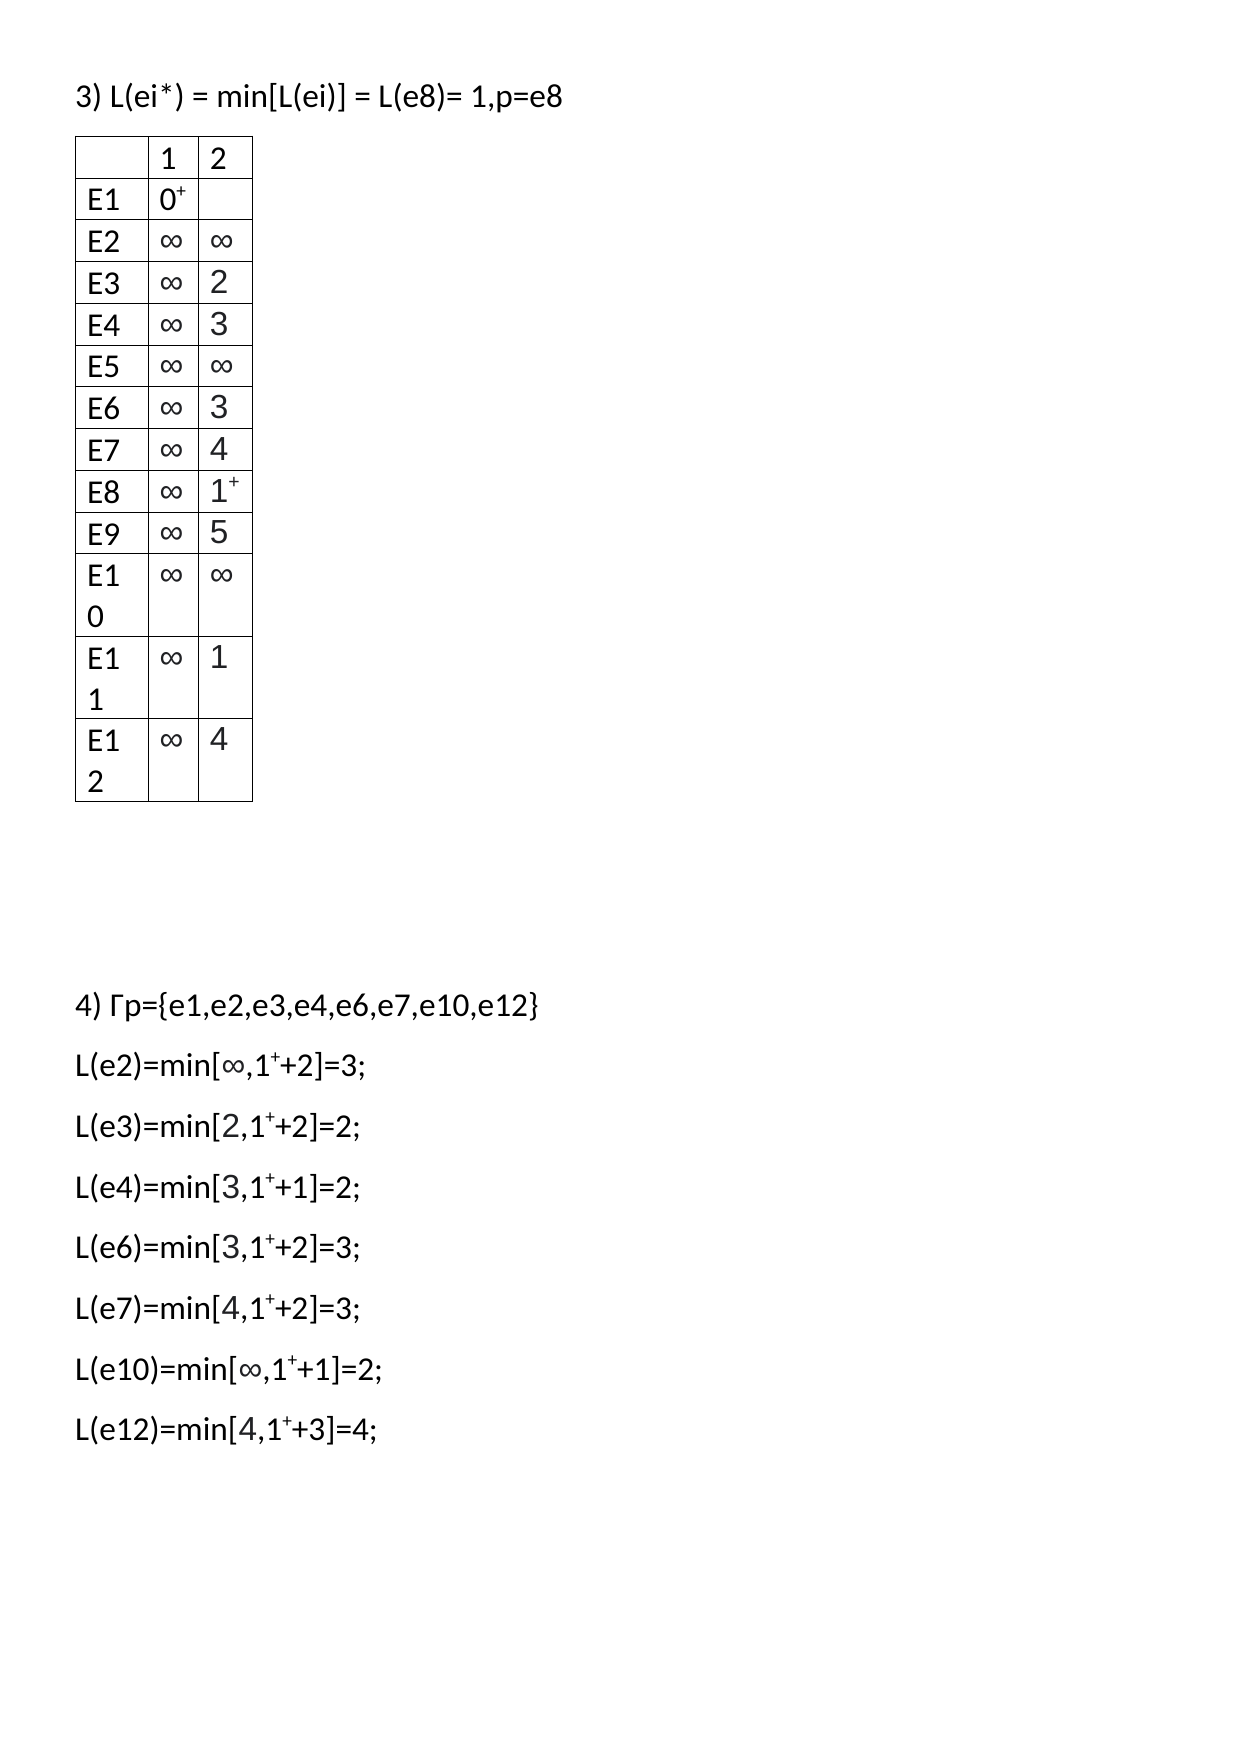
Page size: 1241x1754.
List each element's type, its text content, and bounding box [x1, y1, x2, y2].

text L(e6)=min[3,1++2]=3; [75, 1226, 1165, 1267]
table_cell E3 [76, 262, 148, 303]
table_cell ∞ [149, 429, 198, 470]
table_cell 1+ [199, 471, 252, 512]
text 3) L(ei*) = min[L(ei)] = L(e8)= 1,p=e8 [75, 75, 1165, 116]
table_cell ∞ [199, 554, 252, 636]
text L(e3)=min[2,1++2]=2; [75, 1105, 1165, 1146]
table_cell [199, 179, 252, 219]
table_cell E10 [76, 554, 148, 636]
table_cell E2 [76, 220, 148, 261]
table_cell ∞ [199, 220, 252, 261]
table_cell ∞ [149, 220, 198, 261]
table_cell E12 [76, 719, 148, 801]
table_cell 0+ [149, 179, 198, 219]
table_cell E8 [76, 471, 148, 512]
text L(e2)=min[∞,1++2]=3; [75, 1044, 1165, 1085]
table_cell ∞ [149, 513, 198, 553]
text 4) Гр={e1,e2,e3,e4,e6,e7,e10,e12} [75, 984, 1165, 1024]
table_cell 1 [199, 637, 252, 718]
table_cell E5 [76, 346, 148, 386]
text L(e4)=min[3,1++1]=2; [75, 1166, 1165, 1206]
table_cell 3 [199, 304, 252, 344]
text L(e7)=min[4,1++2]=3; [75, 1287, 1165, 1328]
table_header 2 [199, 137, 252, 177]
table_cell ∞ [149, 554, 198, 636]
table_cell 2 [199, 262, 252, 303]
table_cell 3 [199, 387, 252, 428]
table_cell E11 [76, 637, 148, 718]
table_cell ∞ [149, 346, 198, 386]
table_cell ∞ [149, 637, 198, 718]
text L(e10)=min[∞,1++1]=2; [75, 1347, 1165, 1388]
table_cell ∞ [149, 471, 198, 512]
table_header 1 [149, 137, 198, 177]
table_cell E7 [76, 429, 148, 470]
table_cell E9 [76, 513, 148, 553]
table_cell 4 [199, 429, 252, 470]
table_cell E4 [76, 304, 148, 344]
table_cell 4 [199, 719, 252, 801]
table_cell ∞ [149, 262, 198, 303]
text L(e12)=min[4,1++3]=4; [75, 1408, 1165, 1449]
table_cell 5 [199, 513, 252, 553]
table_header [76, 137, 148, 177]
table_cell ∞ [149, 387, 198, 428]
table_cell ∞ [149, 304, 198, 344]
table_cell E6 [76, 387, 148, 428]
table_cell E1 [76, 179, 148, 219]
table_cell ∞ [199, 346, 252, 386]
table_cell ∞ [149, 719, 198, 801]
